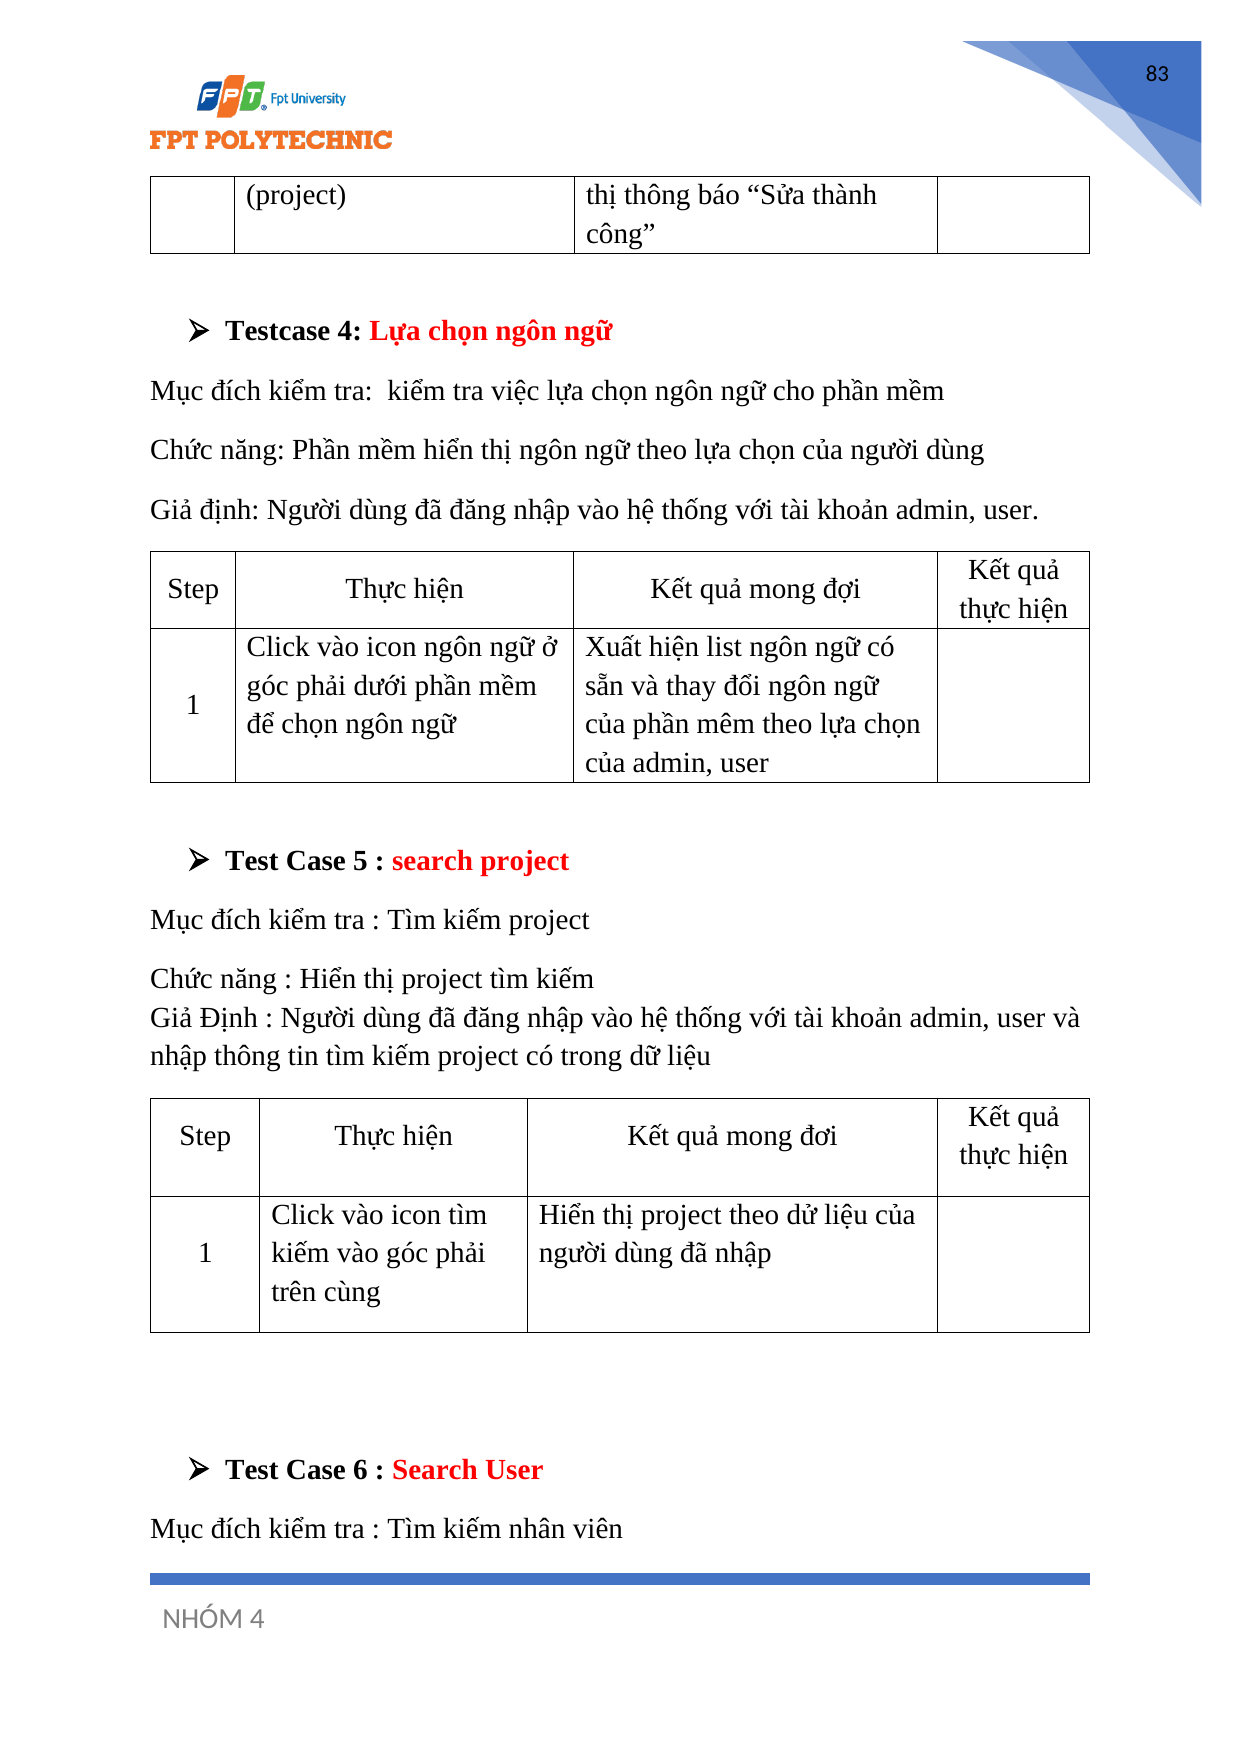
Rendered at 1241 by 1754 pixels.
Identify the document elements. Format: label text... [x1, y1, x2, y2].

table_cell [938, 177, 1089, 253]
table_header Thực hiện [236, 552, 573, 628]
table_cell Click vào icon ngôn ngữ ở góc phải dưới phần mềm để chọn ngôn ngữ [236, 629, 573, 782]
table_cell 1 [151, 1197, 259, 1332]
table_cell 1 [151, 629, 235, 782]
list Testcase 4: Lựa chọn ngôn ngữ [187, 313, 1090, 347]
picture [150, 75, 392, 149]
text Chức năng : Hiển thị project tìm kiếm Giả Định : Người dùng đã đăng nhập vào hệ thống với tài khoản admin, user và nhập thông tin tìm kiếm project có trong dữ liệu [150, 961, 1090, 1072]
table_cell [938, 629, 1089, 782]
table_cell 3 [151, 177, 234, 253]
table_cell Click vào icon tìm kiếm vào góc phải trên cùng [260, 1197, 527, 1332]
table_header Kết quả mong đợi [574, 552, 937, 628]
table_cell Xuất hiện list ngôn ngữ có sẵn và thay đổi ngôn ngữ của phần mêm theo lựa chọn của admin, user [574, 629, 937, 782]
table_header Thực hiện [260, 1099, 527, 1196]
text Mục đích kiểm tra : Tìm kiếm nhân viên [150, 1511, 1090, 1545]
text Mục đích kiểm tra : Tìm kiếm project [150, 902, 1090, 936]
text Mục đích kiểm tra: kiểm tra việc lựa chọn ngôn ngữ cho phần mềm [150, 373, 1090, 407]
text Chức năng: Phần mềm hiển thị ngôn ngữ theo lựa chọn của người dùng [150, 432, 1090, 466]
list Test Case 5 : search project [187, 843, 1090, 876]
text Giả định: Người dùng đã đăng nhập vào hệ thống với tài khoản admin, user. [150, 492, 1090, 525]
table_header Kết quả mong đơi [528, 1099, 937, 1196]
table_header Kết quả thực hiện [938, 1099, 1089, 1196]
table_cell Hiển thị project theo dử liệu của người dùng đã nhập [528, 1197, 937, 1332]
table_cell [938, 1197, 1089, 1332]
table_cell Xóa user (project) và hiển thị thông báo “Sửa thành công” [575, 177, 937, 253]
picture [962, 41, 1202, 207]
table_header Kết quả thực hiện [938, 552, 1089, 628]
table_cell Click vào button xóa user (project) [235, 177, 574, 253]
list Test Case 6 : Search User [187, 1452, 1090, 1486]
table_header Step [151, 1099, 259, 1196]
table_header Step [151, 552, 235, 628]
